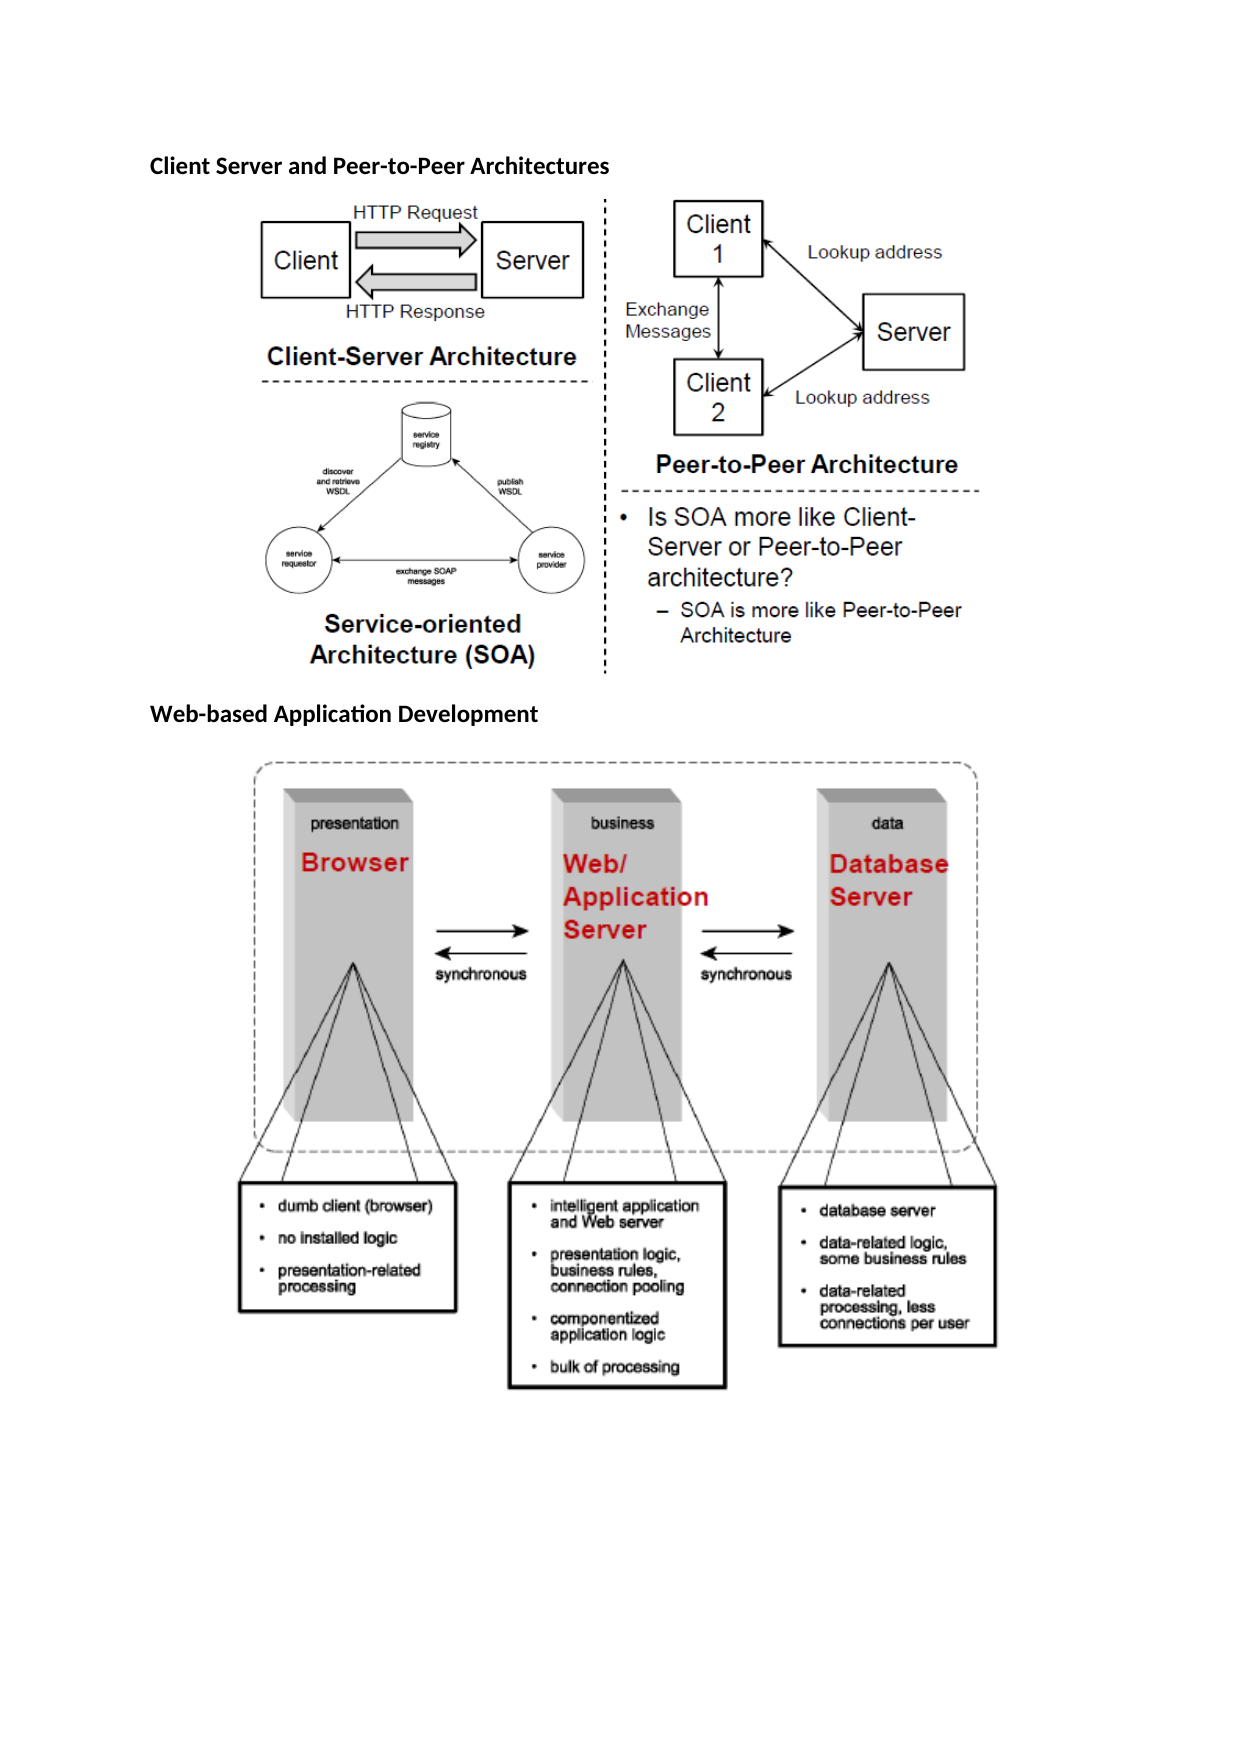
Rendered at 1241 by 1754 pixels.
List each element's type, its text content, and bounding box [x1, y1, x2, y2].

picture [249, 199, 991, 680]
picture [229, 748, 1011, 1402]
text Client Server and Peer-to-Peer Architectures [150, 150, 1090, 181]
text Web-based Application Development [150, 698, 1090, 729]
